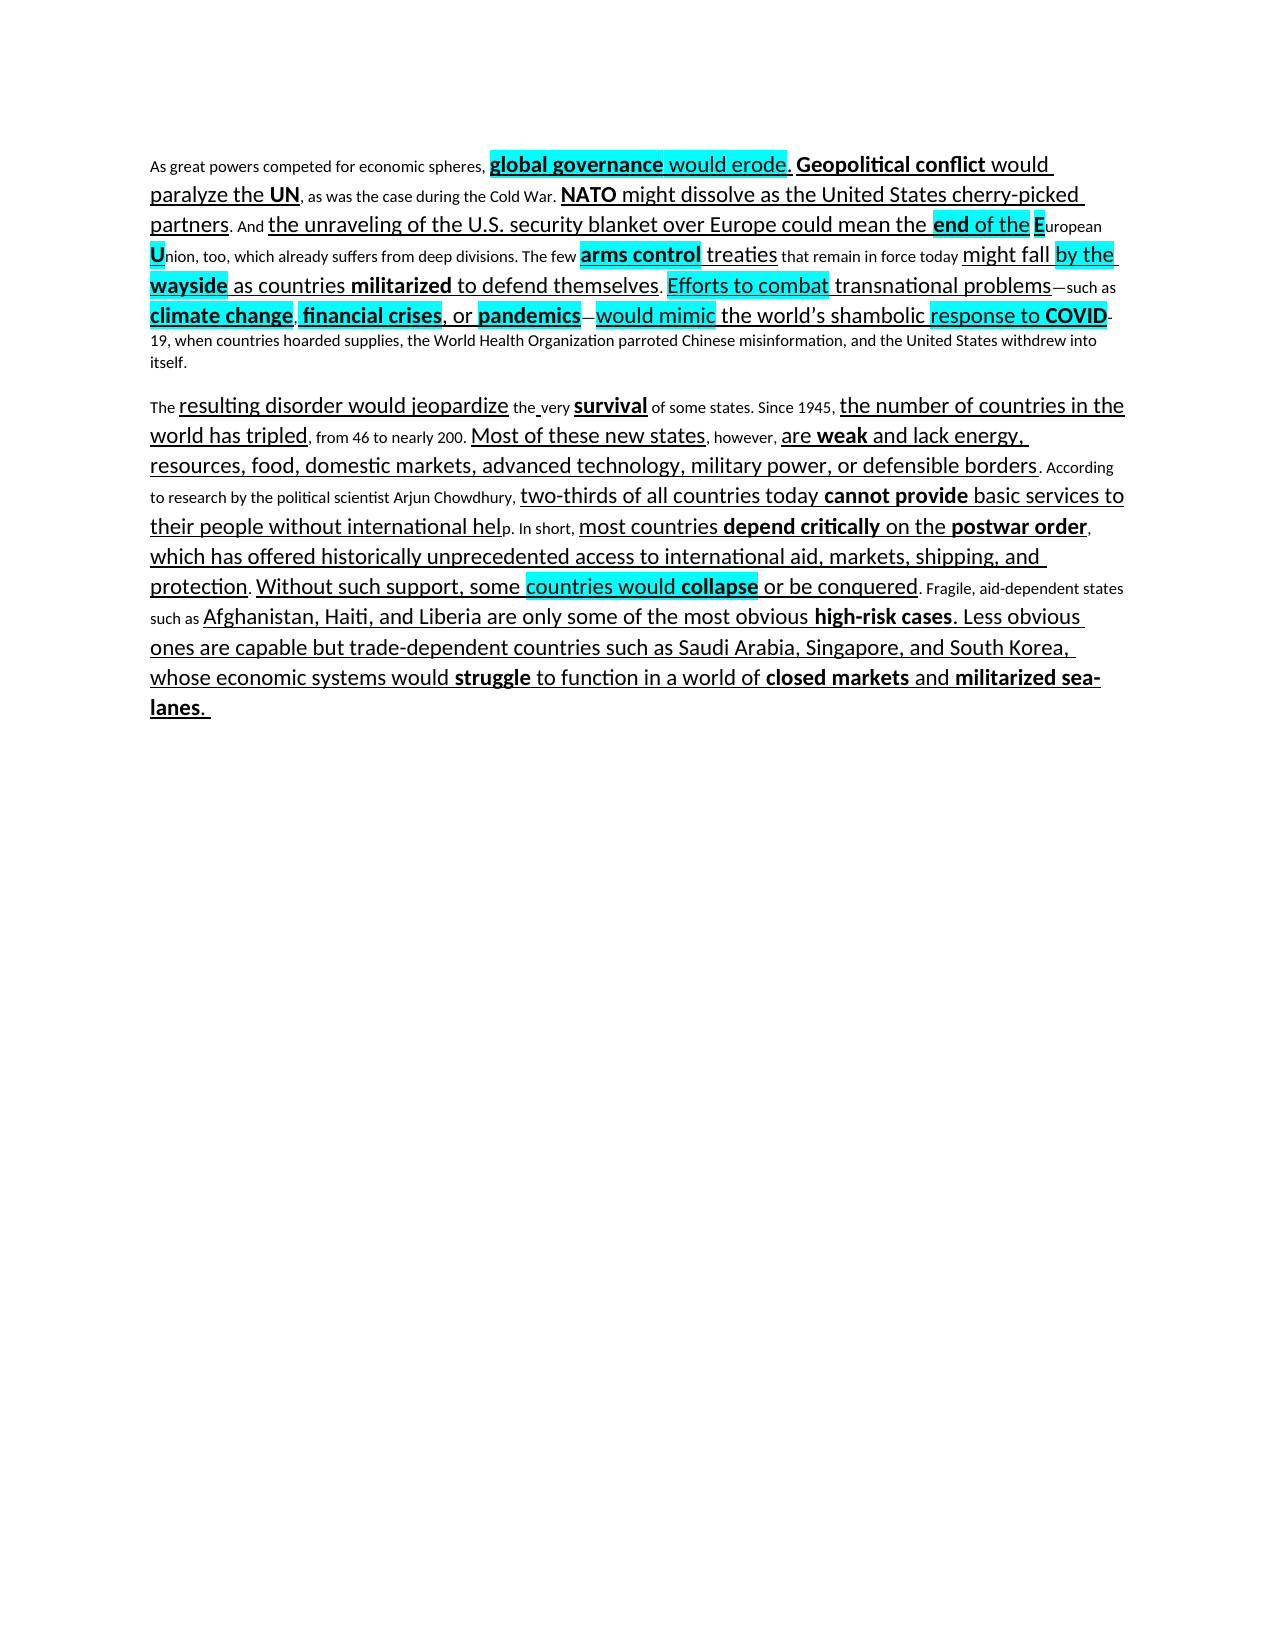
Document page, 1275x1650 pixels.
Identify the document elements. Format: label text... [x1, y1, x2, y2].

text As great powers competed for economic spheres, global governance would erode. Geopolitical conflict would paralyze the UN, as was the case during the Cold War. NATO might dissolve as the United States cherry-picked partners. And the unraveling of the U.S. security blanket over Europe could mean the end of the European Union, too, which already suffers from deep divisions. The few arms control treaties that remain in force today might fall by the wayside as countries militarized to defend themselves. Efforts to combat transnational problems—such as climate change, financial crises, or pandemics—would mimic the world’s shambolic response to COVID-19, when countries hoarded supplies, the World Health Organization parroted Chinese misinformation, and the United States withdrew into itself. [150, 150, 1125, 373]
text The resulting disorder would jeopardize the very survival of some states. Since 1945, the number of countries in the world has tripled, from 46 to nearly 200. Most of these new states, however, are weak and lack energy, resources, food, domestic markets, advanced technology, military power, or defensible borders. According to research by the political scientist Arjun Chowdhury, two-thirds of all countries today cannot provide basic services to their people without international help. In short, most countries depend critically on the postwar order, which has offered historically unprecedented access to international aid, markets, shipping, and protection. Without such support, some countries would collapse or be conquered. Fragile, aid-dependent states such as Afghanistan, Haiti, and Liberia are only some of the most obvious high-risk cases. Less obvious ones are capable but trade-dependent countries such as Saudi Arabia, Singapore, and South Korea, whose economic systems would struggle to function in a world of closed markets and militarized sea-lanes. [150, 391, 1125, 721]
